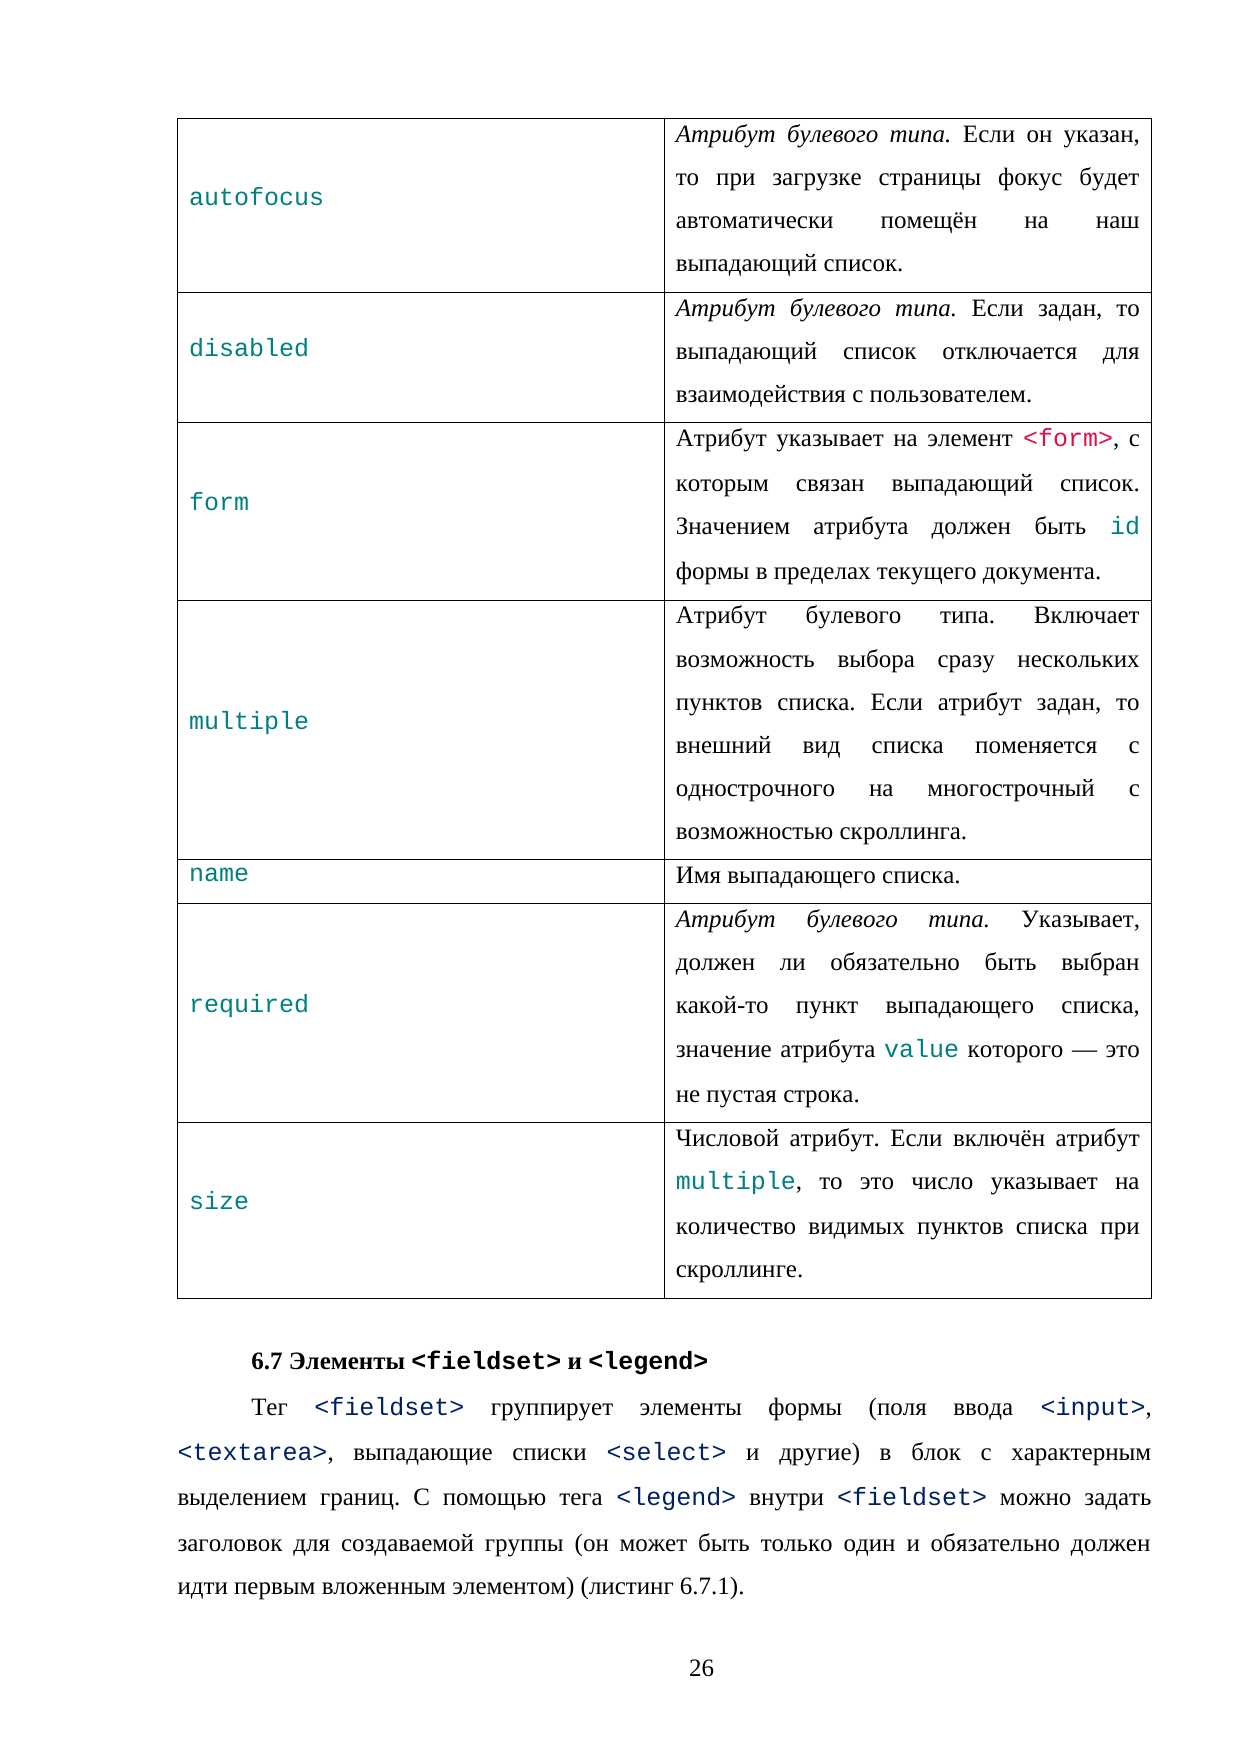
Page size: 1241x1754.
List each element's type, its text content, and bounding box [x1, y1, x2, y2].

subtitle 6.7 Элементы <fieldset> и <legend> [177, 1346, 1152, 1377]
table_cell size [178, 1123, 664, 1297]
table_cell Атрибут булевого типа. Если задан, то выпадающий список отключается для взаимодействия с пользователем. [665, 293, 1151, 422]
table_cell disabled [178, 293, 664, 422]
table_cell autofocus [178, 119, 664, 292]
table_cell Имя выпадающего списка. [665, 860, 1151, 903]
table_cell Атрибут булевого типа. Включает возможность выбора сразу нескольких пунктов списка. Если атрибут задан, то внешний вид списка поменяется с однострочного на многострочный с возможностью скроллинга. [665, 601, 1151, 859]
table_cell form [178, 423, 664, 599]
text Тег <fieldset> группирует элементы формы (поля ввода <input>, <textarea>, выпадающие списки <select> и другие) в блок с характерным выделением границ. С помощью тега <legend> внутри <fieldset> можно задать заголовок для создаваемой группы (он может быть только один и обязательно должен идти первым вложенным элементом) (листинг 6.7.1). [177, 1392, 1152, 1599]
table_cell Атрибут булевого типа. Указывает, должен ли обязательно быть выбран какой-то пункт выпадающего списка, значение атрибута value которого — это не пустая строка. [665, 904, 1151, 1122]
table_cell multiple [178, 601, 664, 859]
table_cell Числовой атрибут. Если включён атрибут multiple, то это число указывает на количество видимых пунктов списка при скроллинге. [665, 1123, 1151, 1297]
table_cell name [178, 860, 664, 903]
table_cell required [178, 904, 664, 1122]
table_cell Атрибут булевого типа. Если он указан, то при загрузке страницы фокус будет автоматически помещён на наш выпадающий список. [665, 119, 1151, 292]
table_cell Атрибут указывает на элемент <form>, с которым связан выпадающий список. Значением атрибута должен быть id формы в пределах текущего документа. [665, 423, 1151, 599]
